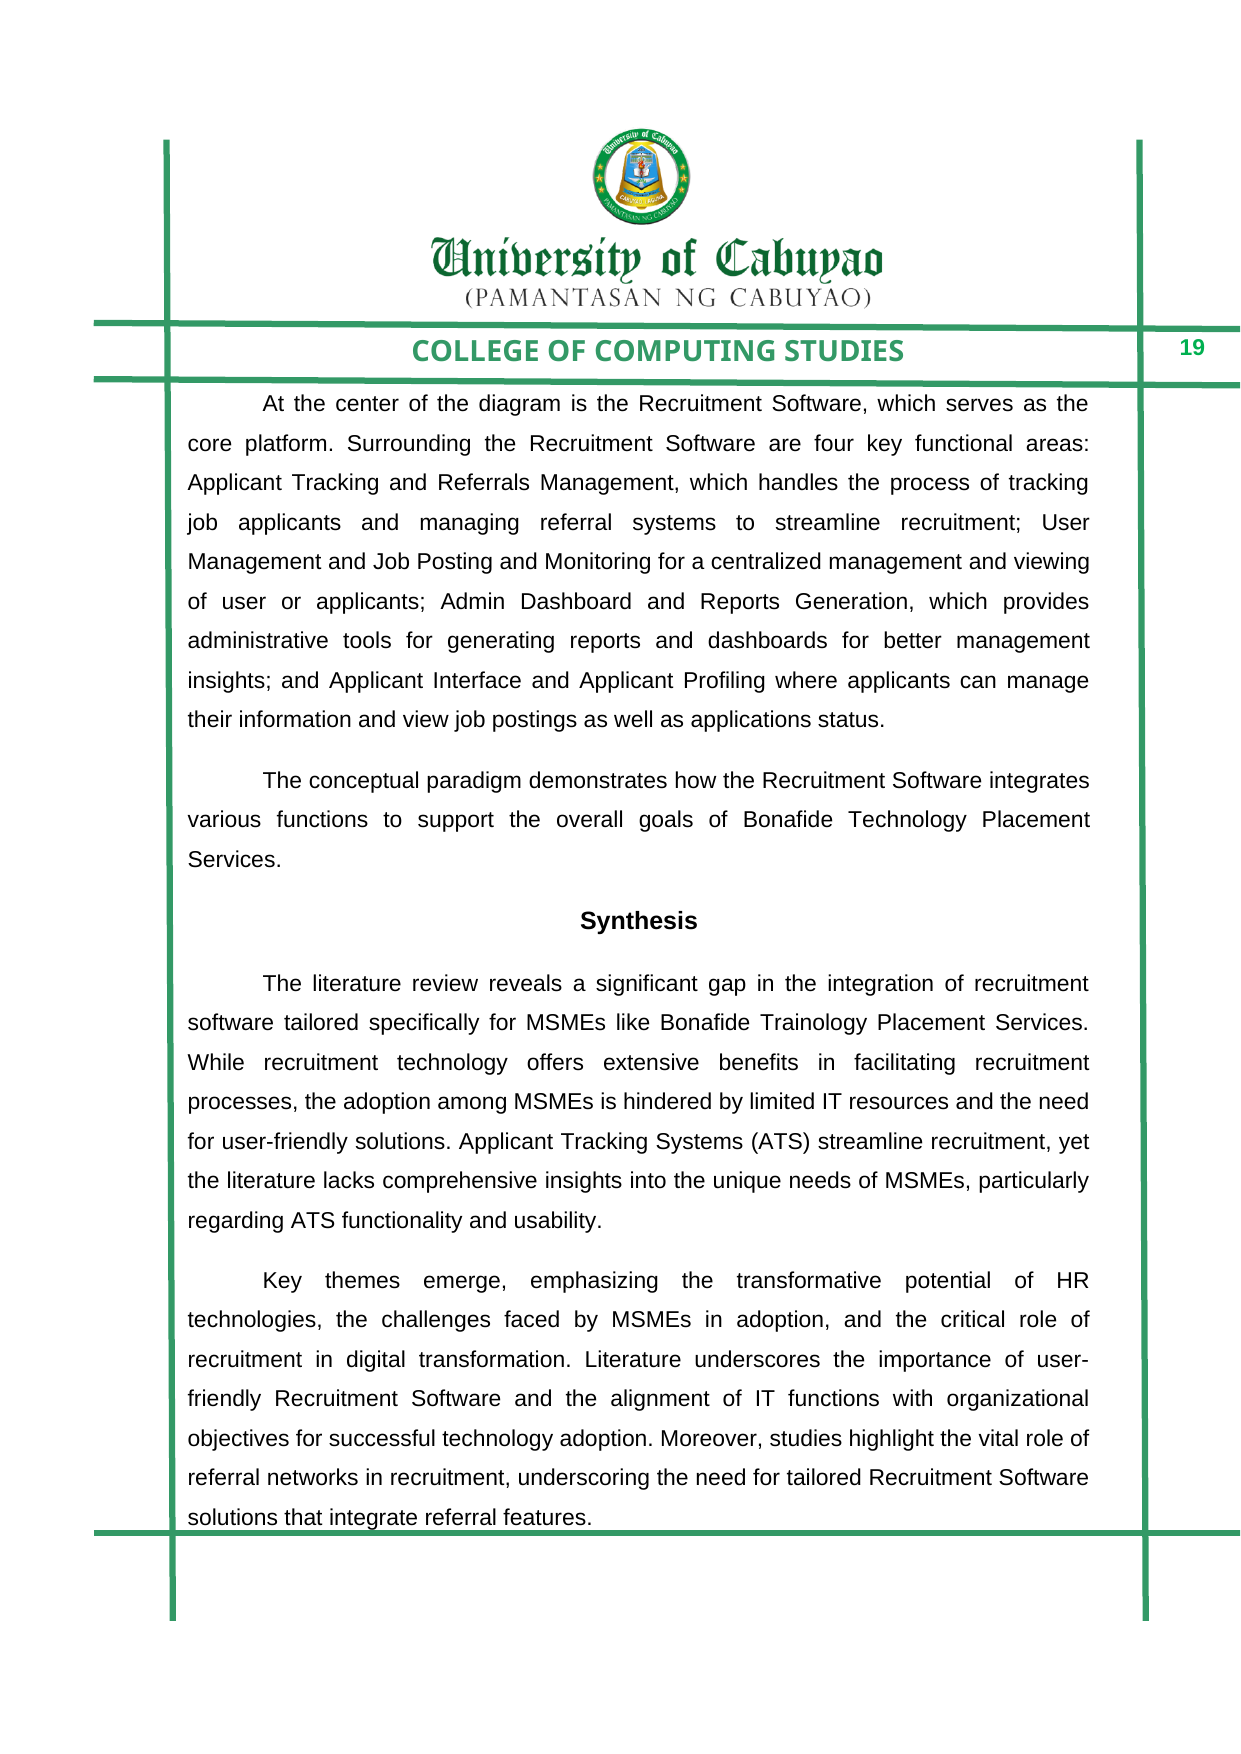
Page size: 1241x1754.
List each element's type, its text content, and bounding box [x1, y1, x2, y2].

text At the center of the diagram is the Recruitment Software, which serves as the core platform. Surrounding the Recruitment Software are four key functional areas: Applicant Tracking and Referrals Management, which handles the process of tracking job applicants and managing referral systems to streamline recruitment; User Management and Job Posting and Monitoring for a centralized management and viewing of user or applicants; Admin Dashboard and Reports Generation, which provides administrative tools for generating reports and dashboards for better management insights; and Applicant Interface and Applicant Profiling where applicants can manage their information and view job postings as well as applications status. [187, 390, 1090, 733]
text Synthesis [187, 906, 1090, 934]
text The conceptual paradigm demonstrates how the Recruitment Software integrates various functions to support the overall goals of Bonafide Technology Placement Services. [187, 767, 1090, 872]
text The literature review reveals a significant gap in the integration of recruitment software tailored specifically for MSMEs like Bonafide Trainology Placement Services. While recruitment technology offers extensive benefits in facilitating recruitment processes, the adoption among MSMEs is hindered by limited IT resources and the need for user-friendly solutions. Applicant Tracking Systems (ATS) streamline recruitment, yet the literature lacks comprehensive insights into the unique needs of MSMEs, particularly regarding ATS functionality and usability. [187, 970, 1090, 1233]
picture [187, 102, 1125, 366]
text Key themes emerge, emphasizing the transformative potential of HR technologies, the challenges faced by MSMEs in adoption, and the critical role of recruitment in digital transformation. Literature underscores the importance of user-friendly Recruitment Software and the alignment of IT functions with organizational objectives for successful technology adoption. Moreover, studies highlight the vital role of referral networks in recruitment, underscoring the need for tailored Recruitment Software solutions that integrate referral features. [187, 1267, 1090, 1530]
